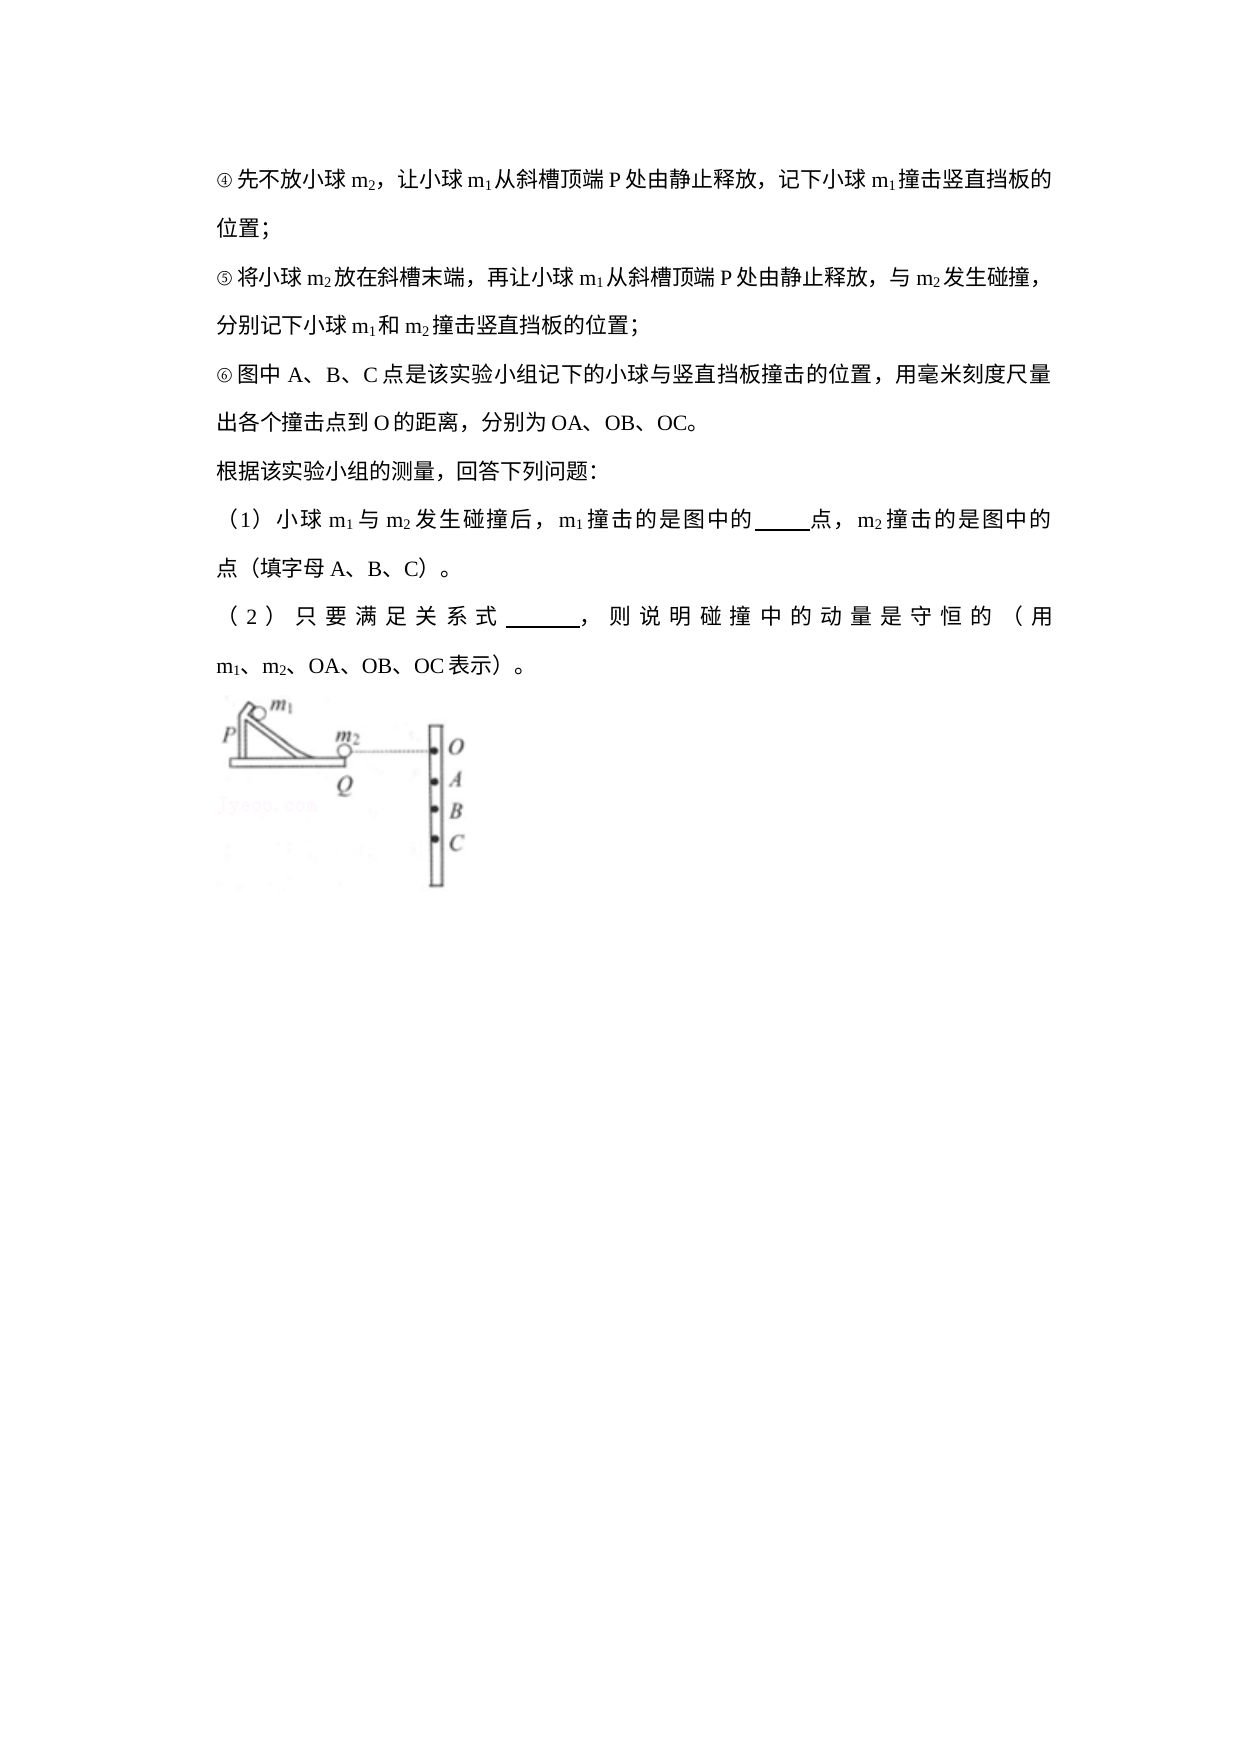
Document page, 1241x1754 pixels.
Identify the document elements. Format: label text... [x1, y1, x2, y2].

text （2）只要满足关系式 ，则说明碰撞中的动量是守恒的（用m1、m2、OA、OB、OC表示）。 [216, 599, 1053, 680]
text ④先不放小球m2，让小球m1从斜槽顶端P处由静止释放，记下小球m1撞击竖直挡板的位置； [216, 162, 1053, 243]
text 根据该实验小组的测量，回答下列问题： [216, 453, 1053, 486]
text ⑥图中 A、B、C点是该实验小组记下的小球与竖直挡板撞击的位置，用毫米刻度尺量出各个撞击点到O的距离，分别为OA、OB、OC。 [216, 356, 1053, 437]
text （1）小球m1与m2发生碰撞后，m1撞击的是图中的 点，m2撞击的是图中的 点（填字母A、B、C）。 [216, 502, 1053, 583]
text ⑤将小球m2放在斜槽末端，再让小球m1从斜槽顶端P处由静止释放，与m2发生碰撞，分别记下小球m1和m2撞击竖直挡板的位置； [216, 259, 1053, 340]
picture [216, 695, 469, 893]
